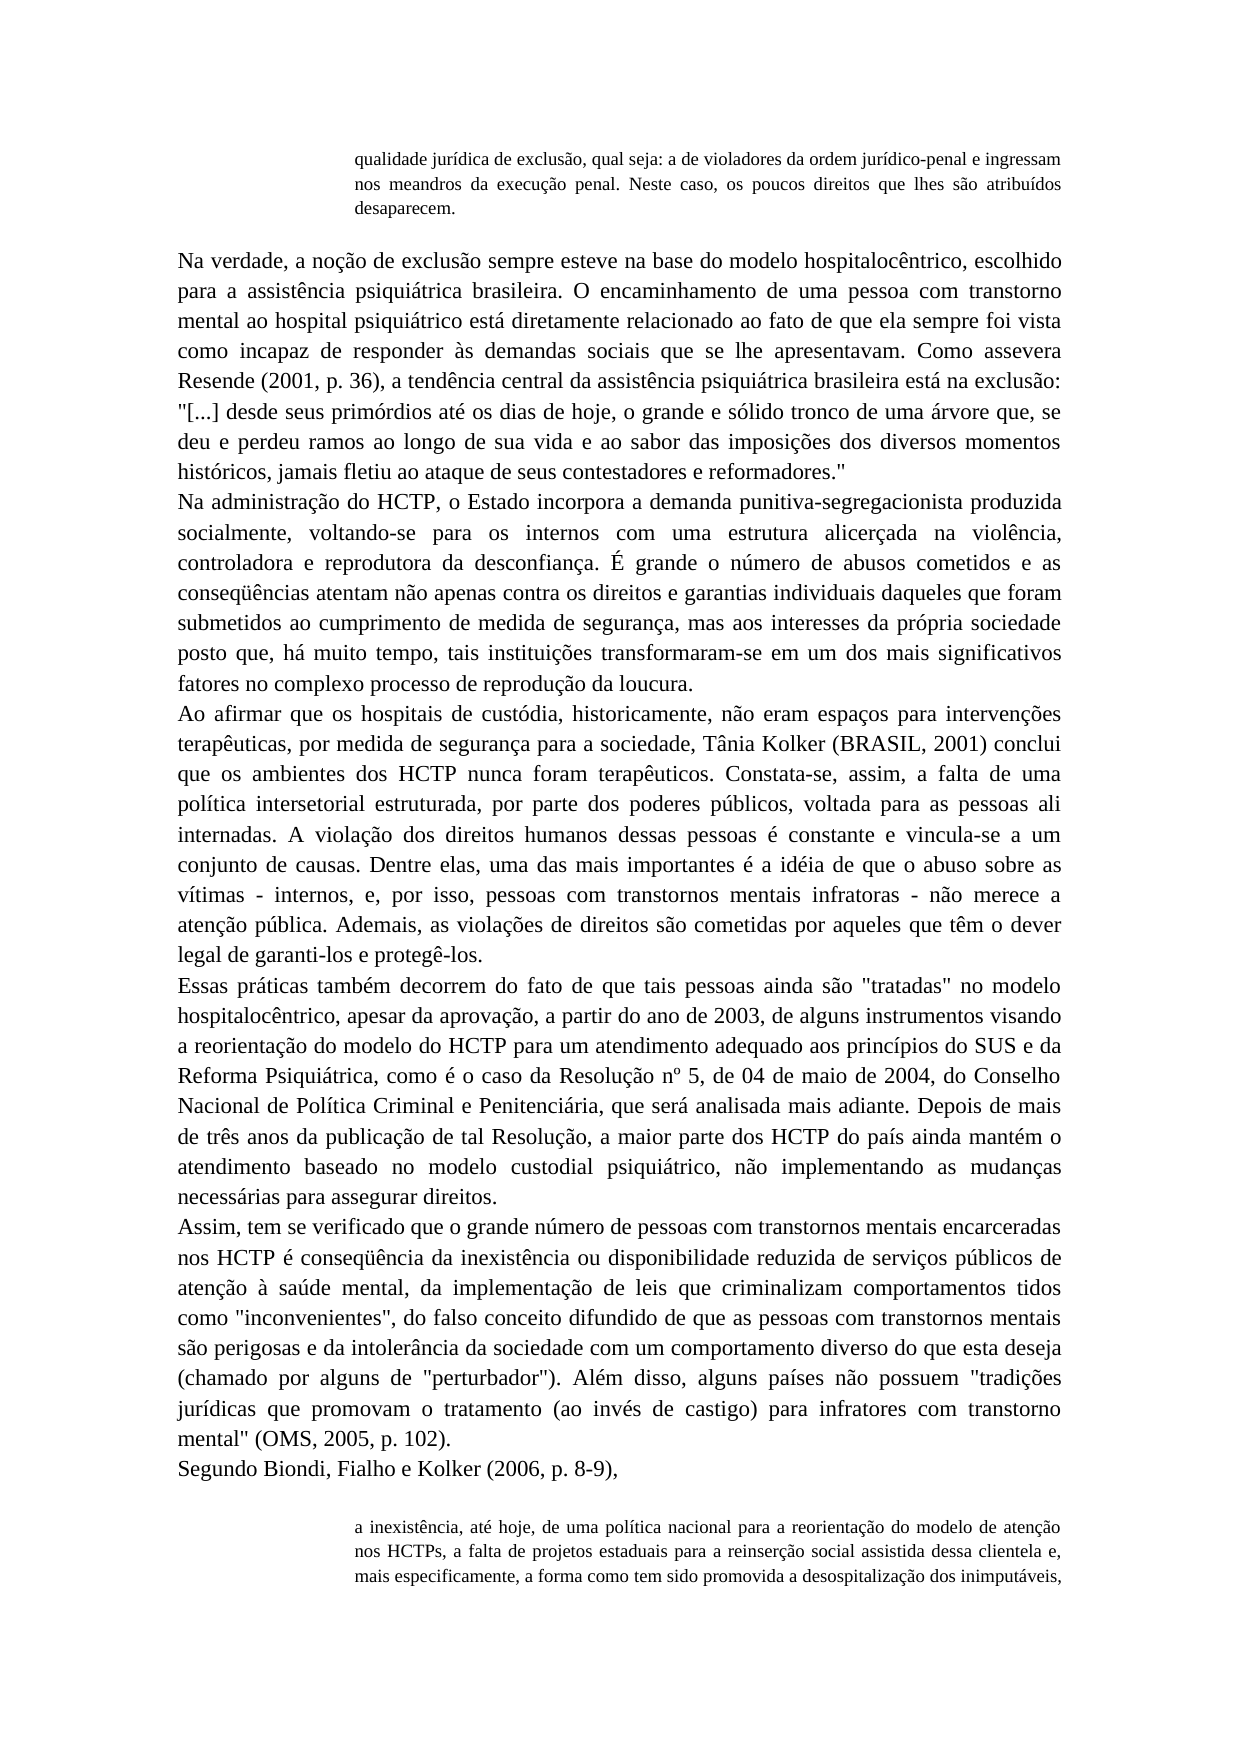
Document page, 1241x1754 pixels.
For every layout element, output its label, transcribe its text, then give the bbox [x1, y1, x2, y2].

text Na administração do HCTP, o Estado incorpora a demanda punitiva-segregacionista produzida socialmente, voltando-se para os internos com uma estrutura alicerçada na violência, controladora e reprodutora da desconfiança. É grande o número de abusos cometidos e as conseqüências atentam não apenas contra os direitos e garantias individuais daqueles que foram submetidos ao cumprimento de medida de segurança, mas aos interesses da própria sociedade posto que, há muito tempo, tais instituições transformaram-se em um dos mais significativos fatores no complexo processo de reprodução da loucura. [177, 488, 1063, 696]
text Segundo Biondi, Fialho e Kolker (2006, p. 8-9), [177, 1455, 1063, 1481]
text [354, 1516, 1063, 1587]
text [354, 148, 1063, 219]
text Na verdade, a noção de exclusão sempre esteve na base do modelo hospitalocêntrico, escolhido para a assistência psiquiátrica brasileira. O encaminhamento de uma pessoa com transtorno mental ao hospital psiquiátrico está diretamente relacionado ao fato de que ela sempre foi vista como incapaz de responder às demandas sociais que se lhe apresentavam. Como assevera Resende (2001, p. 36), a tendência central da assistência psiquiátrica brasileira está na exclusão: "[...] desde seus primórdios até os dias de hoje, o grande e sólido tronco de uma árvore que, se deu e perdeu ramos ao longo de sua vida e ao sabor das imposições dos diversos momentos históricos, jamais fletiu ao ataque de seus contestadores e reformadores." [177, 247, 1063, 484]
text Essas práticas também decorrem do fato de que tais pessoas ainda são "tratadas" no modelo hospitalocêntrico, apesar da aprovação, a partir do ano de 2003, de alguns instrumentos visando a reorientação do modelo do HCTP para um atendimento adequado aos princípios do SUS e da Reforma Psiquiátrica, como é o caso da Resolução nº 5, de 04 de maio de 2004, do Conselho Nacional de Política Criminal e Penitenciária, que será analisada mais adiante. Depois de mais de três anos da publicação de tal Resolução, a maior parte dos HCTP do país ainda mantém o atendimento baseado no modelo custodial psiquiátrico, não implementando as mudanças necessárias para assegurar direitos. [177, 972, 1063, 1209]
text Assim, tem se verificado que o grande número de pessoas com transtornos mentais encarceradas nos HCTP é conseqüência da inexistência ou disponibilidade reduzida de serviços públicos de atenção à saúde mental, da implementação de leis que criminalizam comportamentos tidos como "inconvenientes", do falso conceito difundido de que as pessoas com transtornos mentais são perigosas e da intolerância da sociedade com um comportamento diverso do que esta deseja (chamado por alguns de "perturbador"). Além disso, alguns países não possuem "tradições jurídicas que promovam o tratamento (ao invés de castigo) para infratores com transtorno mental" (OMS, 2005, p. 102). [177, 1213, 1063, 1451]
text Ao afirmar que os hospitais de custódia, historicamente, não eram espaços para intervenções terapêuticas, por medida de segurança para a sociedade, Tânia Kolker (BRASIL, 2001) conclui que os ambientes dos HCTP nunca foram terapêuticos. Constata-se, assim, a falta de uma política intersetorial estruturada, por parte dos poderes públicos, voltada para as pessoas ali internadas. A violação dos direitos humanos dessas pessoas é constante e vincula-se a um conjunto de causas. Dentre elas, uma das mais importantes é a idéia de que o abuso sobre as vítimas - internos, e, por isso, pessoas com transtornos mentais infratoras - não merece a atenção pública. Ademais, as violações de direitos são cometidas por aqueles que têm o dever legal de garanti-los e protegê-los. [177, 700, 1063, 968]
